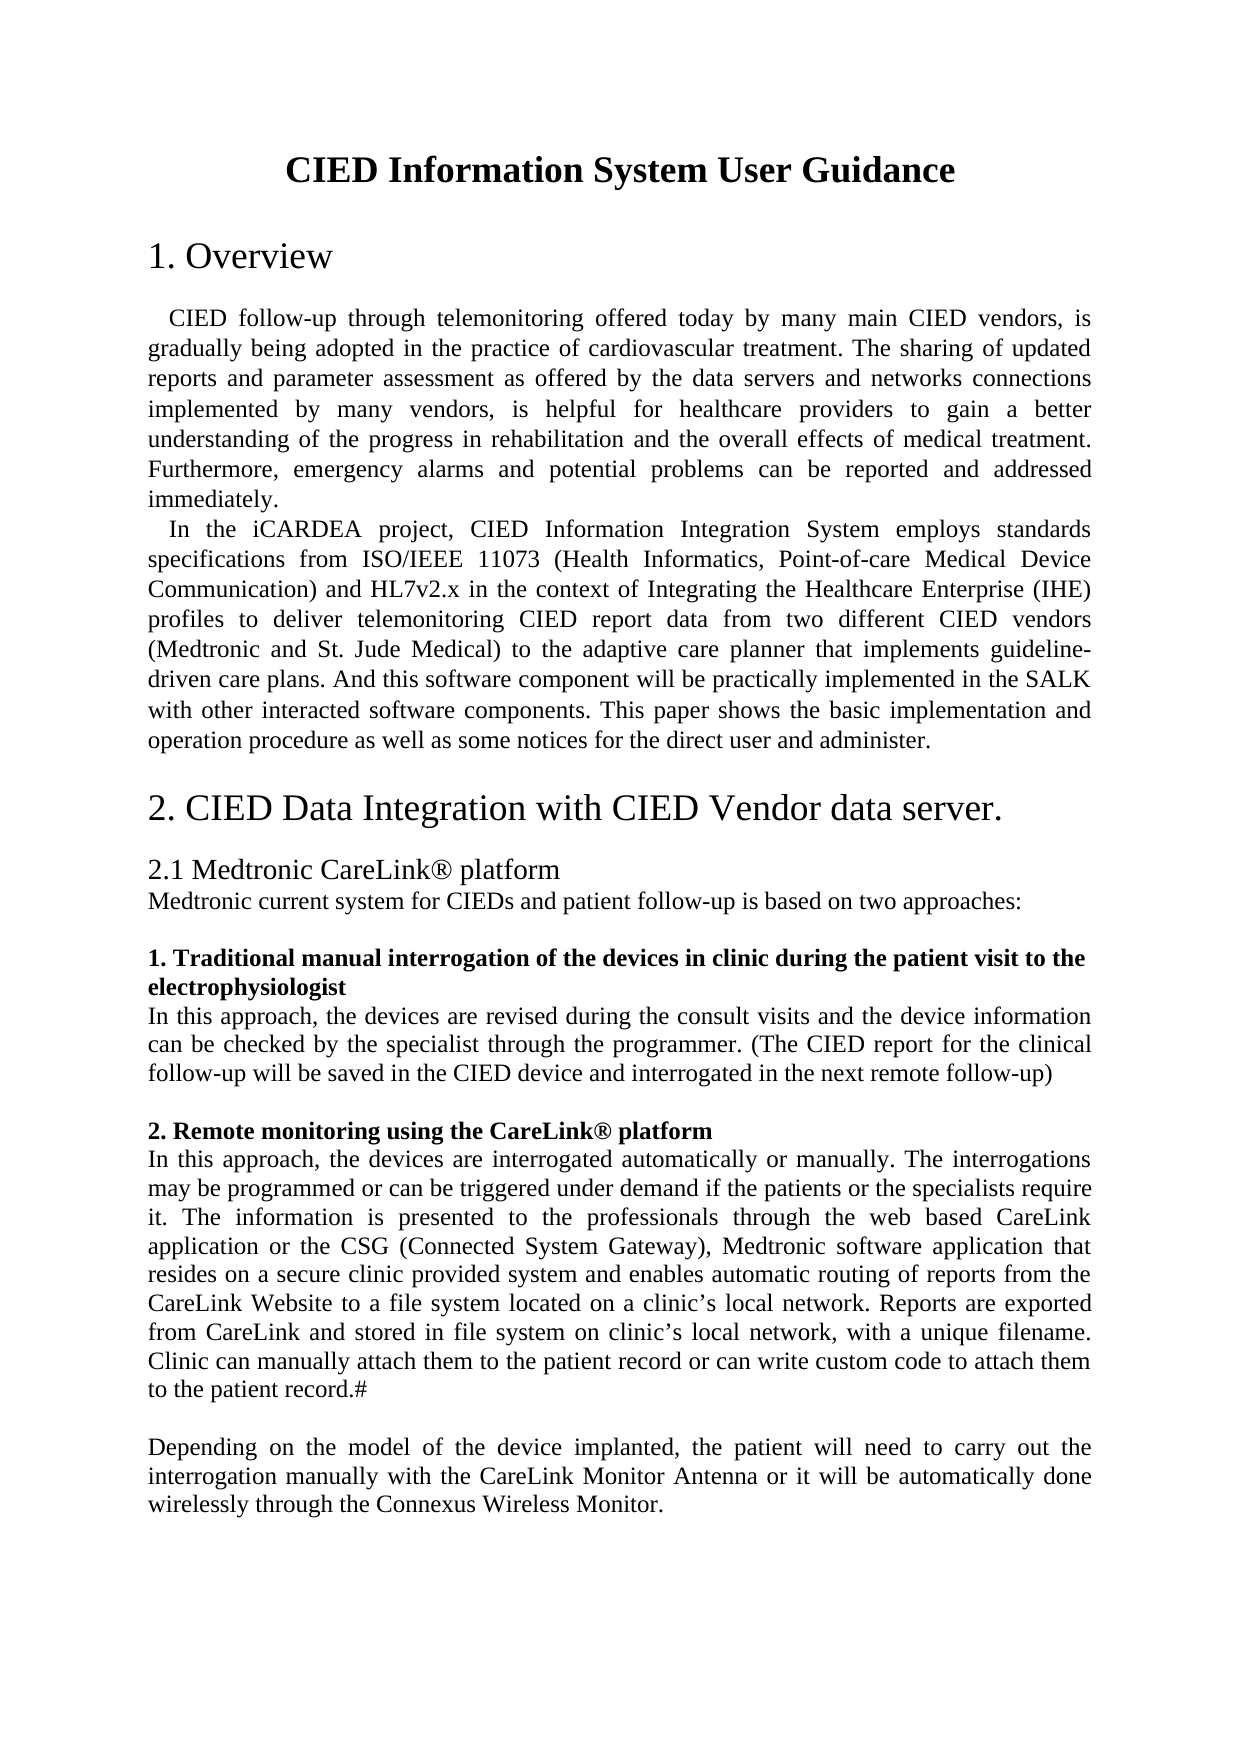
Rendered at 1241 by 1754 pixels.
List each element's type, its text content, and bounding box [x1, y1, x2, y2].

text In this approach, the devices are revised during the consult visits and the device information can be checked by the specialist through the programmer. (The CIED report for the clinical follow-up will be saved in the CIED device and interrogated in the next remote follow-up) [148, 1001, 1093, 1087]
text In the iCARDEA project, CIED Information Integration System employs standards specifications from ISO/IEEE 11073 (Health Informatics, Point-of-care Medical Device Communication) and HL7v2.x in the context of Integrating the Healthcare Enterprise (IHE) profiles to deliver telemonitoring CIED report data from two different CIED vendors (Medtronic and St. Jude Medical) to the adaptive care planner that implements guideline-driven care plans. And this software component will be practically implemented in the SALK with other interacted software components. This paper shows the basic implementation and operation procedure as well as some notices for the direct user and administer. [148, 514, 1093, 753]
text In this approach, the devices are interrogated automatically or manually. The interrogations may be programmed or can be triggered under demand if the patients or the specialists require it. The information is presented to the professionals through the web based CareLink application or the (Connected System Gateway), Medtronic software application that resides on a secure clinic provided system and enables automatic routing of reports from the CareLink Website to a file system located on a clinic’s local network. Reports are exported from CareLink and stored in file system on clinic’s local network, with a unique filename. Clinic can manually attach them to the patient record or can write custom code to attach them to the patient record.# [148, 1144, 1093, 1403]
text Depending on the model of the device implanted, the patient will need to carry out the interrogation manually with the CareLink Monitor Antenna or it will be automatically done wirelessly through the Connexus Wireless Monitor. [148, 1432, 1093, 1518]
text 2.1 Medtronic CareLink® platform [148, 852, 1093, 886]
text 2. CIED Data Integration with CIED Vendor data server. [148, 785, 1093, 828]
text 1. Overview [148, 234, 1093, 277]
text 1. Traditional manual interrogation of the devices in clinic during the patient visit to the electrophysiologist [148, 943, 1093, 1001]
text Medtronic current system for CIEDs and patient follow-up is based on two approaches: [148, 886, 1093, 914]
text 2. Remote monitoring using the CareLink® platform [148, 1116, 1093, 1144]
text CIED Information System User Guidance [148, 148, 1093, 191]
text CIED follow-up through telemonitoring offered today by many main CIED vendors, is gradually being adopted in the practice of cardiovascular treatment. The sharing of updated reports and parameter assessment as offered by the data servers and networks connections implemented by many vendors, is helpful for healthcare providers to gain a better understanding of the progress in rehabilitation and the overall effects of medical treatment. Furthermore, emergency alarms and potential problems can be reported and addressed immediately. [148, 303, 1093, 513]
